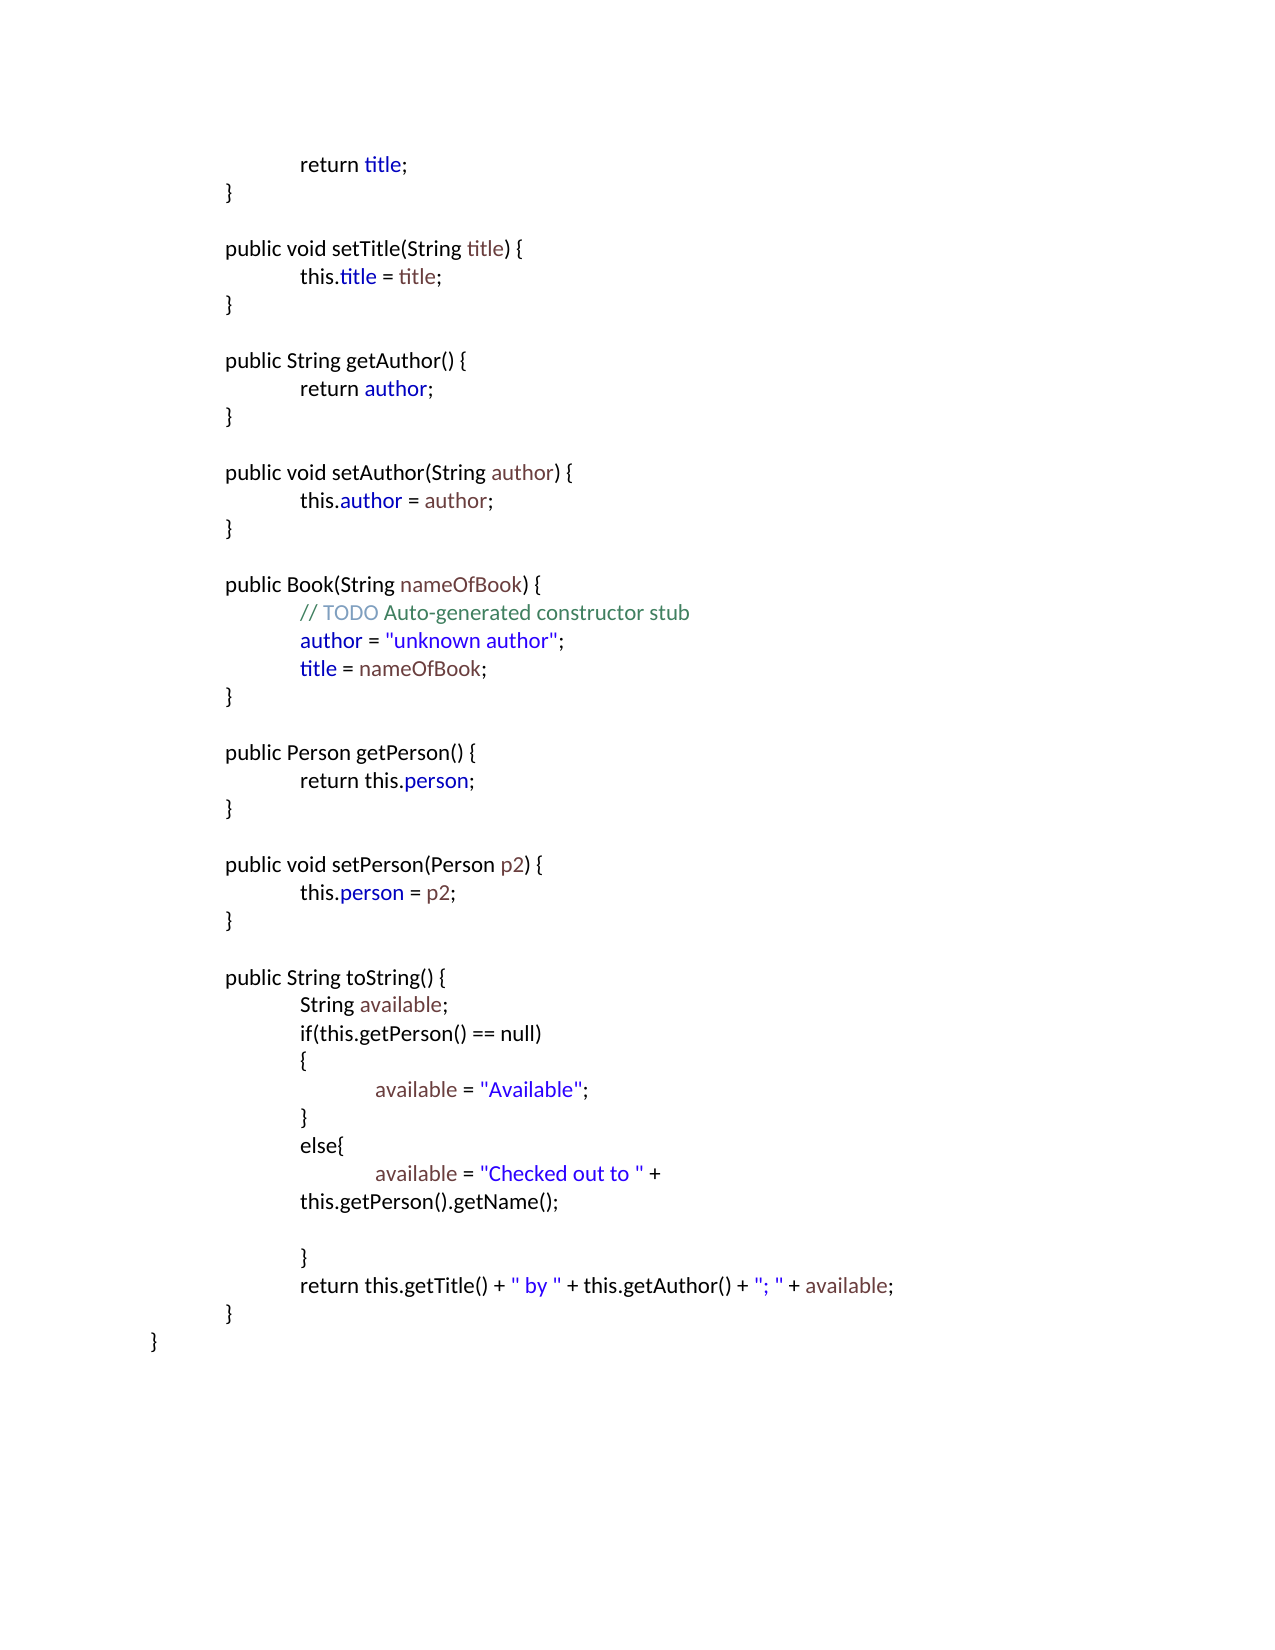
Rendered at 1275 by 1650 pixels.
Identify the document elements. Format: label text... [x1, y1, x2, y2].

text { [150, 1047, 1125, 1075]
text } [150, 1299, 1125, 1327]
text this.person = p2; [150, 878, 1125, 907]
text return author; [150, 374, 1125, 402]
text if(this.getPerson() == null) [150, 1019, 1125, 1047]
text String available; [150, 991, 1125, 1019]
text return this.person; [150, 766, 1125, 794]
text public void setTitle(String title) { [150, 234, 1125, 262]
text this.author = author; [150, 486, 1125, 514]
text } [150, 402, 1125, 430]
text } [150, 682, 1125, 710]
text this.title = title; [150, 262, 1125, 290]
text } [150, 514, 1125, 542]
text } [150, 1327, 1125, 1355]
text } [150, 907, 1125, 934]
text } [150, 794, 1125, 822]
text public Book(String nameOfBook) { [150, 570, 1125, 598]
text author = "unknown author"; [150, 626, 1125, 654]
text // TODO Auto-generated constructor stub [150, 598, 1125, 626]
text } [150, 178, 1125, 206]
text public Person getPerson() { [150, 738, 1125, 766]
text public String toString() { [150, 963, 1125, 991]
text } [150, 1243, 1125, 1271]
text this.getPerson().getName(); [150, 1187, 1125, 1215]
text available = "Checked out to " + [150, 1159, 1125, 1187]
text else{ [150, 1131, 1125, 1159]
text available = "Available"; [150, 1075, 1125, 1103]
text public String getAuthor() { [150, 346, 1125, 374]
text public void setPerson(Person p2) { [150, 851, 1125, 878]
text } [150, 1103, 1125, 1131]
text } [150, 290, 1125, 318]
text title = nameOfBook; [150, 654, 1125, 682]
text public void setAuthor(String author) { [150, 458, 1125, 486]
text return title; [150, 150, 1125, 178]
text return this.getTitle() + " by " + this.getAuthor() + "; " + available; [150, 1271, 1125, 1299]
